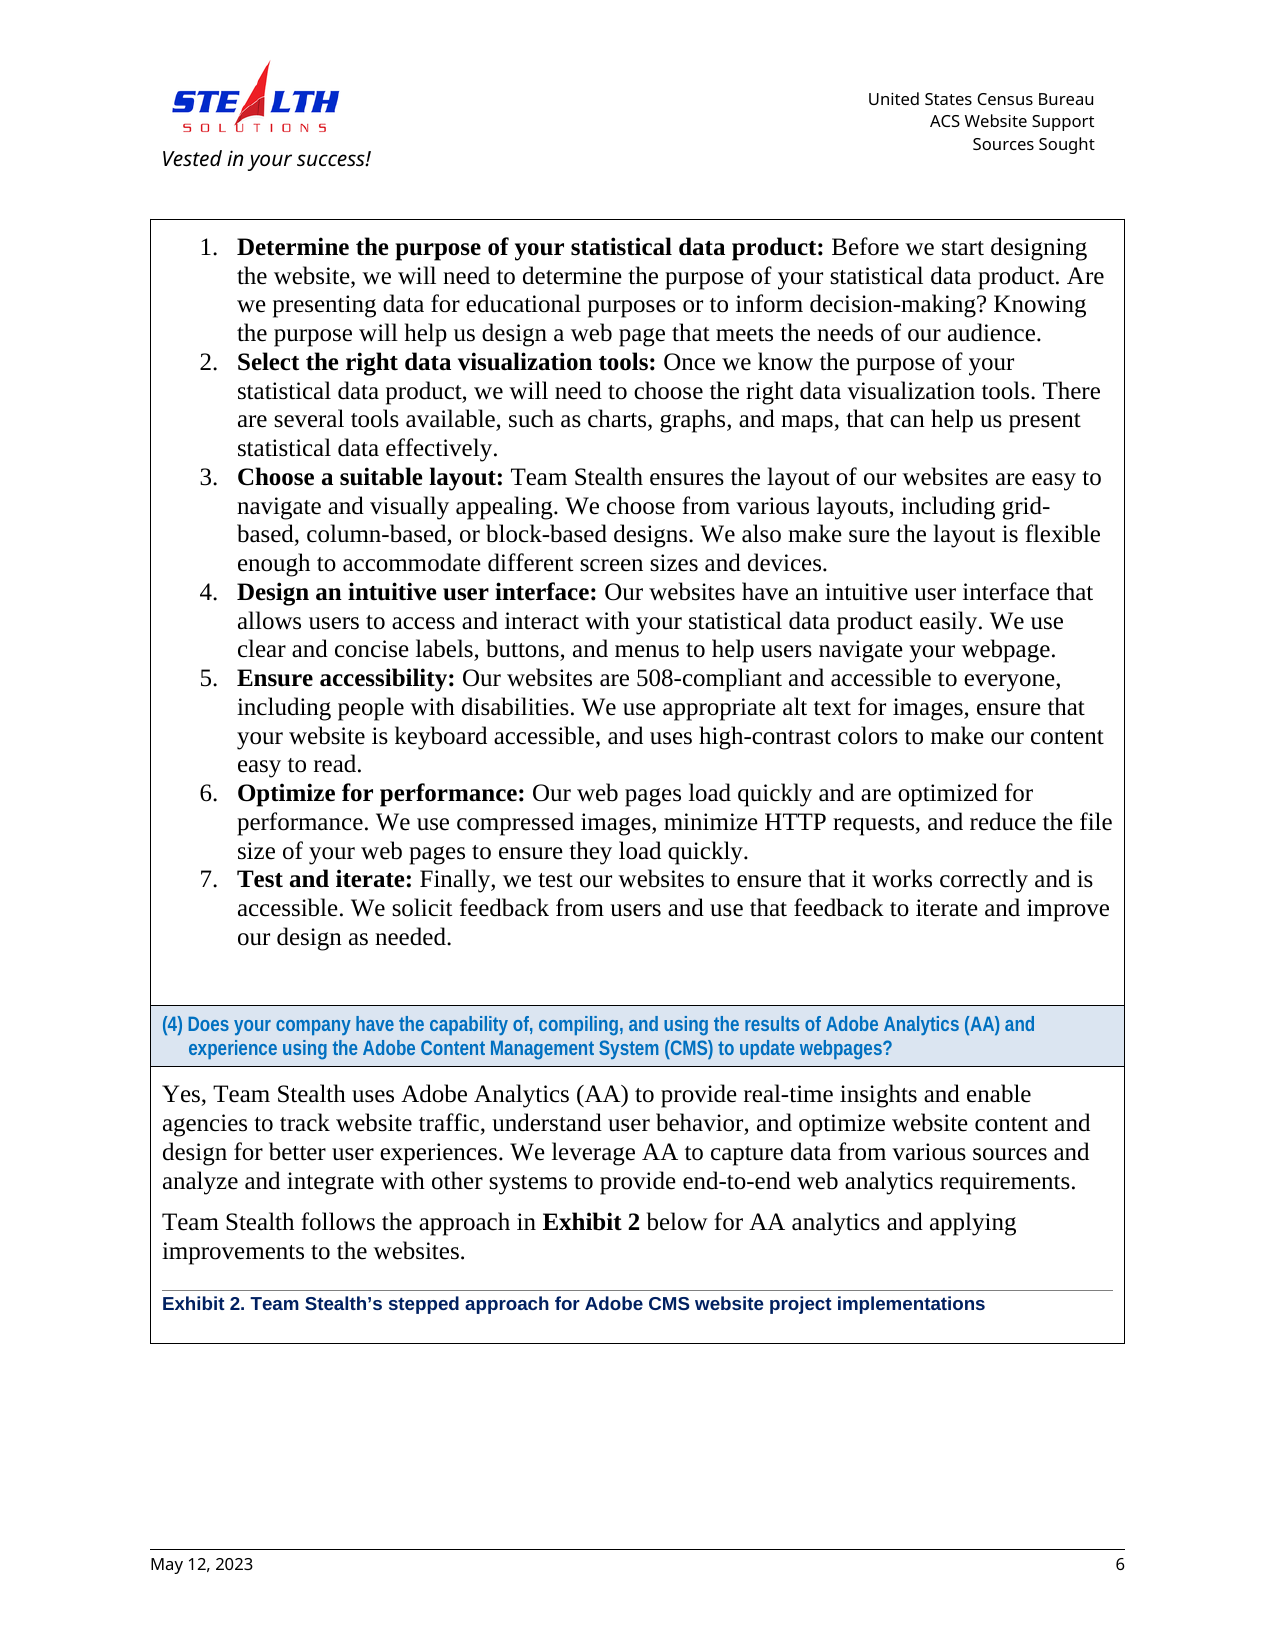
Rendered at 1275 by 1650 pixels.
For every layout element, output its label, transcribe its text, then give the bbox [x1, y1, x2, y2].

picture [161, 46, 355, 145]
table_cell (4) Does your company have the capability of, compiling, and using the results of Adobe Analytics (AA) and experience using the Adobe Content Management System (CMS) to update webpages? [151, 1006, 1124, 1066]
